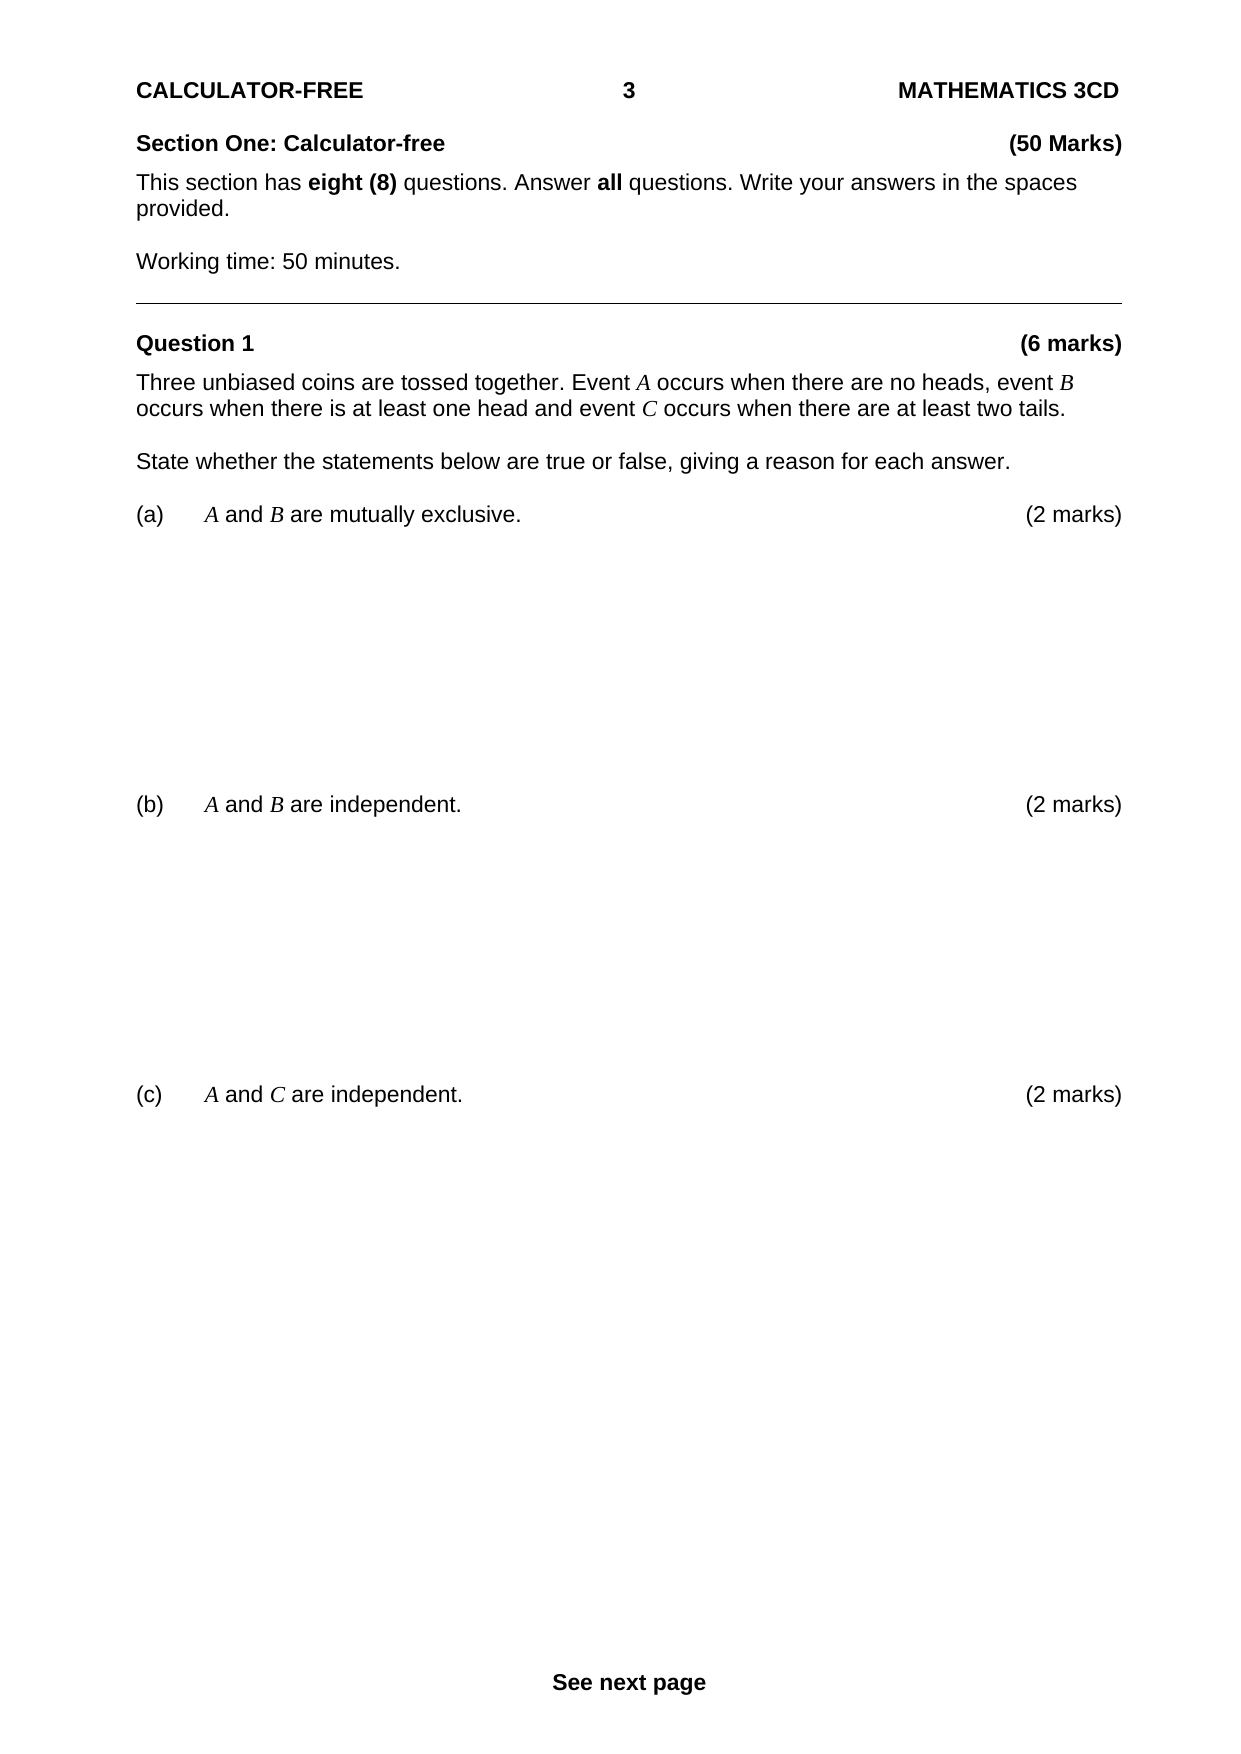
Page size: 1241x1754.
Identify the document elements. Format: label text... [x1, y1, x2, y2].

text (c) A and C are independent. (2 marks) [136, 1081, 1122, 1107]
text (b) A and B are independent. (2 marks) [136, 791, 1122, 817]
text (a) A and B are mutually exclusive. (2 marks) [136, 501, 1122, 527]
text Question 1 (6 marks) [136, 330, 1122, 356]
text This section has eight (8) questions. Answer all questions. Write your answers in the spaces provided. [136, 169, 1122, 221]
text State whether the statements below are true or false, giving a reason for each answer. [136, 448, 1122, 474]
text Working time: 50 minutes. [136, 248, 1122, 274]
text Three unbiased coins are tossed together. Event A occurs when there are no heads, event B occurs when there is at least one head and event C occurs when there are at least two tails. [136, 369, 1122, 422]
text Section One: Calculator-free (50 Marks) [136, 130, 1122, 156]
